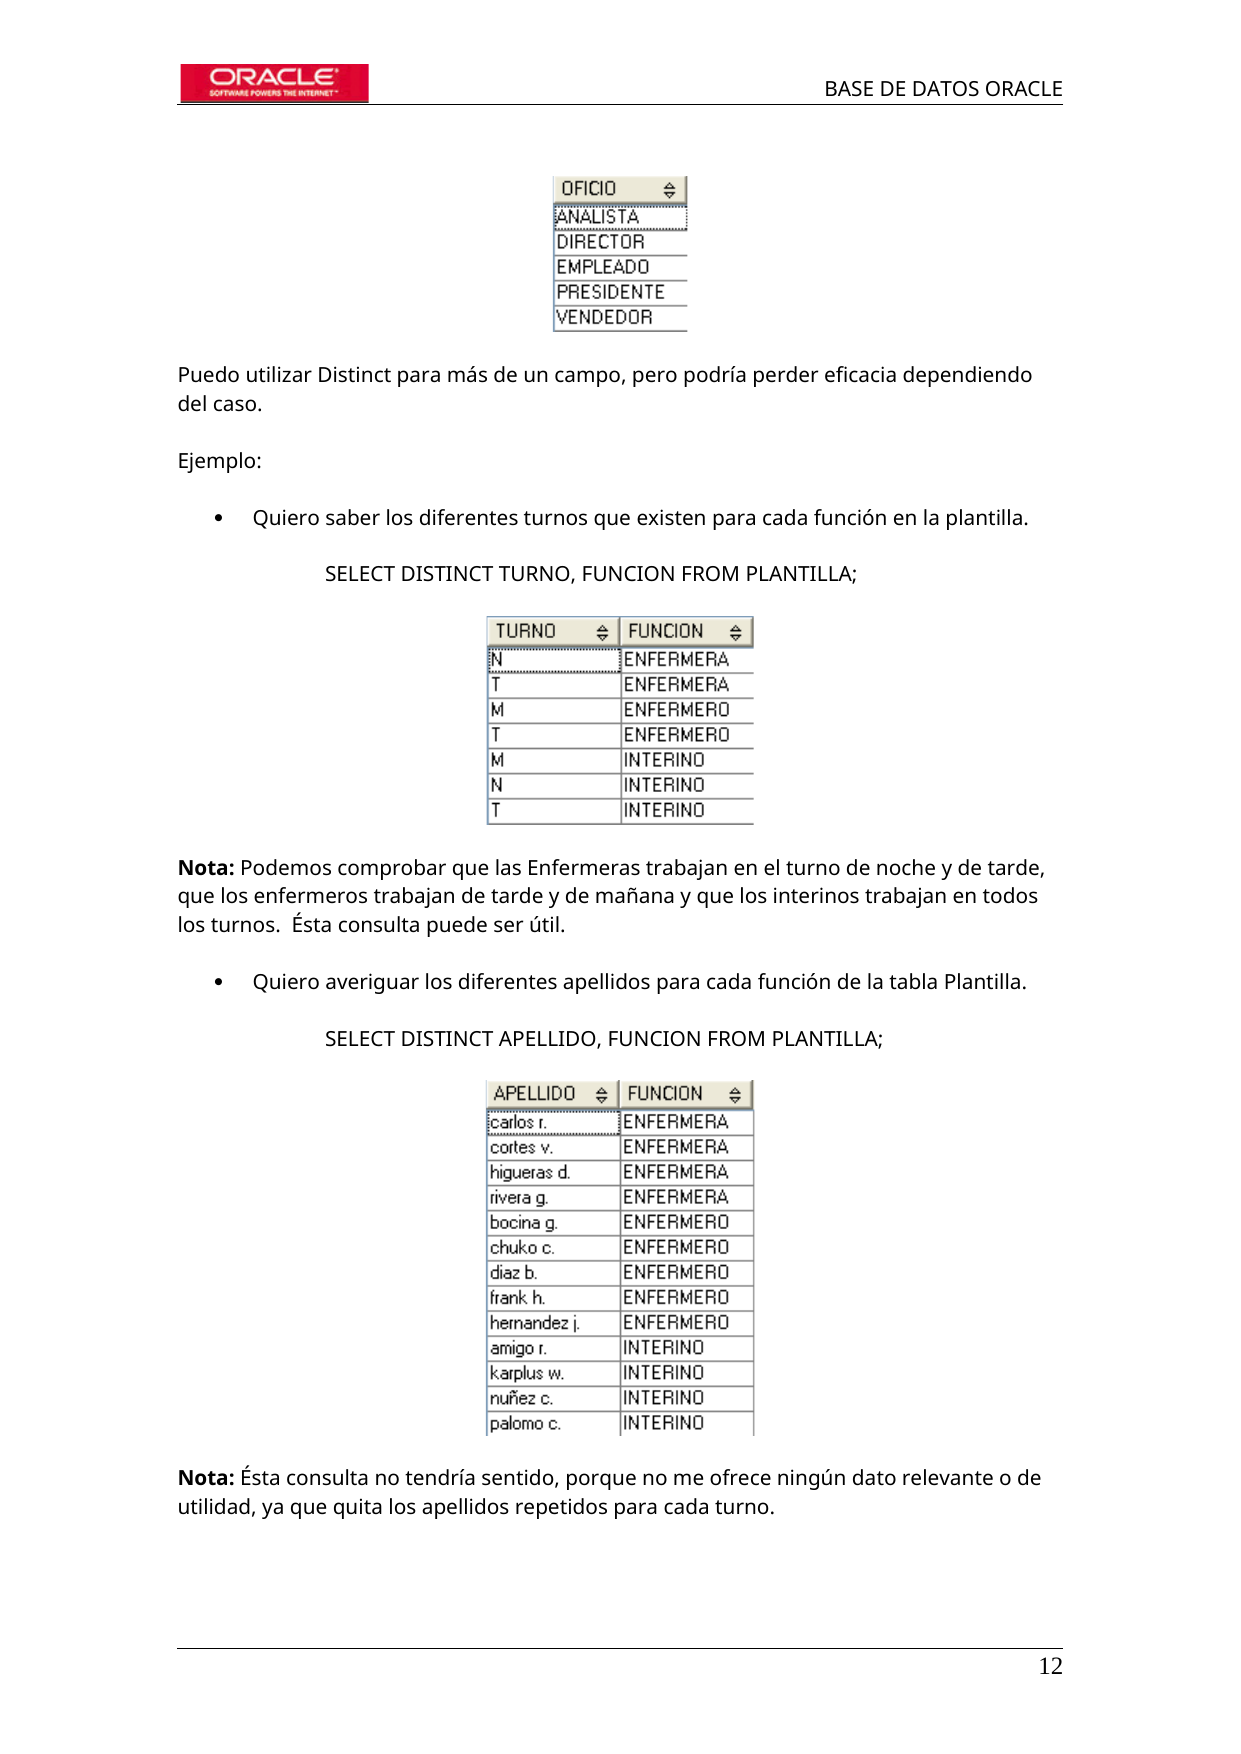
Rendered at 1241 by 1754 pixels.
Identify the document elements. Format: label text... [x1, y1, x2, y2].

list Quiero averiguar los diferentes apellidos para cada función de la tabla Plantilla. [215, 967, 1063, 995]
text SELECT DISTINCT TURNO, FUNCION FROM PLANTILLA; [251, 559, 1063, 588]
picture [180, 64, 369, 103]
picture [552, 176, 688, 332]
picture [486, 616, 754, 825]
text Nota: Ésta consulta no tendría sentido, porque no me ofrece ningún dato relevante o de utilidad, ya que quita los apellidos repetidos para cada turno. [177, 1463, 1063, 1520]
list Quiero saber los diferentes turnos que existen para cada función en la plantilla. [215, 503, 1063, 531]
text Puedo utilizar Distinct para más de un campo, pero podría perder eficacia dependiendo del caso. [177, 361, 1063, 417]
text SELECT DISTINCT APELLIDO, FUNCION FROM PLANTILLA; [288, 1024, 1063, 1052]
text Nota: Podemos comprobar que las Enfermeras trabajan en el turno de noche y de tarde, que los enfermeros trabajan de tarde y de mañana y que los interinos trabajan en todos los turnos. Ésta consulta puede ser útil. [177, 853, 1063, 938]
picture [485, 1080, 755, 1436]
text Ejemplo: [177, 446, 1063, 474]
